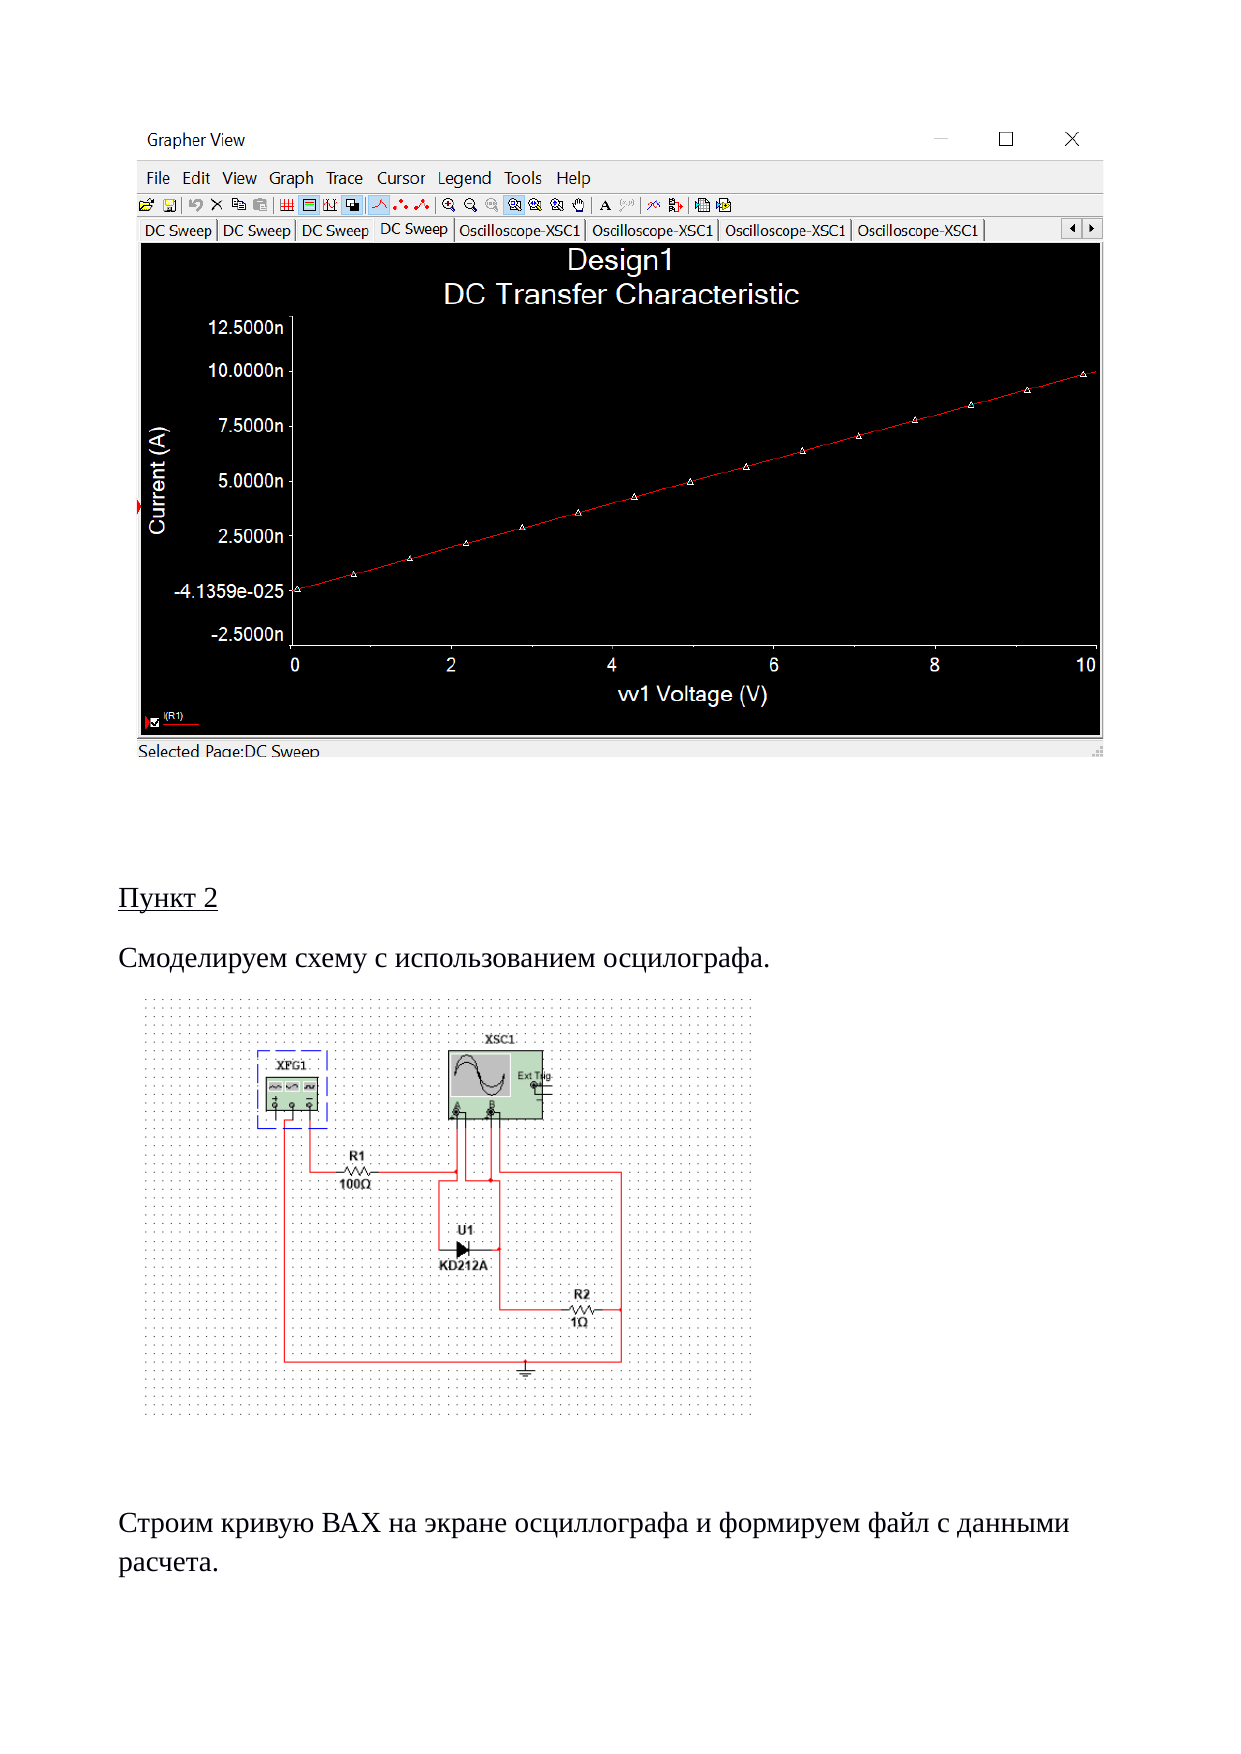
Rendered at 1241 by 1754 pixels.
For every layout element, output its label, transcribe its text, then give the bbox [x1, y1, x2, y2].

text Строим кривую ВАХ на экране осциллографа и формируем файл с данными расчета. [118, 1506, 1122, 1578]
picture [142, 999, 753, 1416]
picture [136, 118, 1104, 757]
text Пункт 2 [118, 881, 1122, 914]
text Смоделируем схему с использованием осцилографа. [118, 940, 1122, 973]
